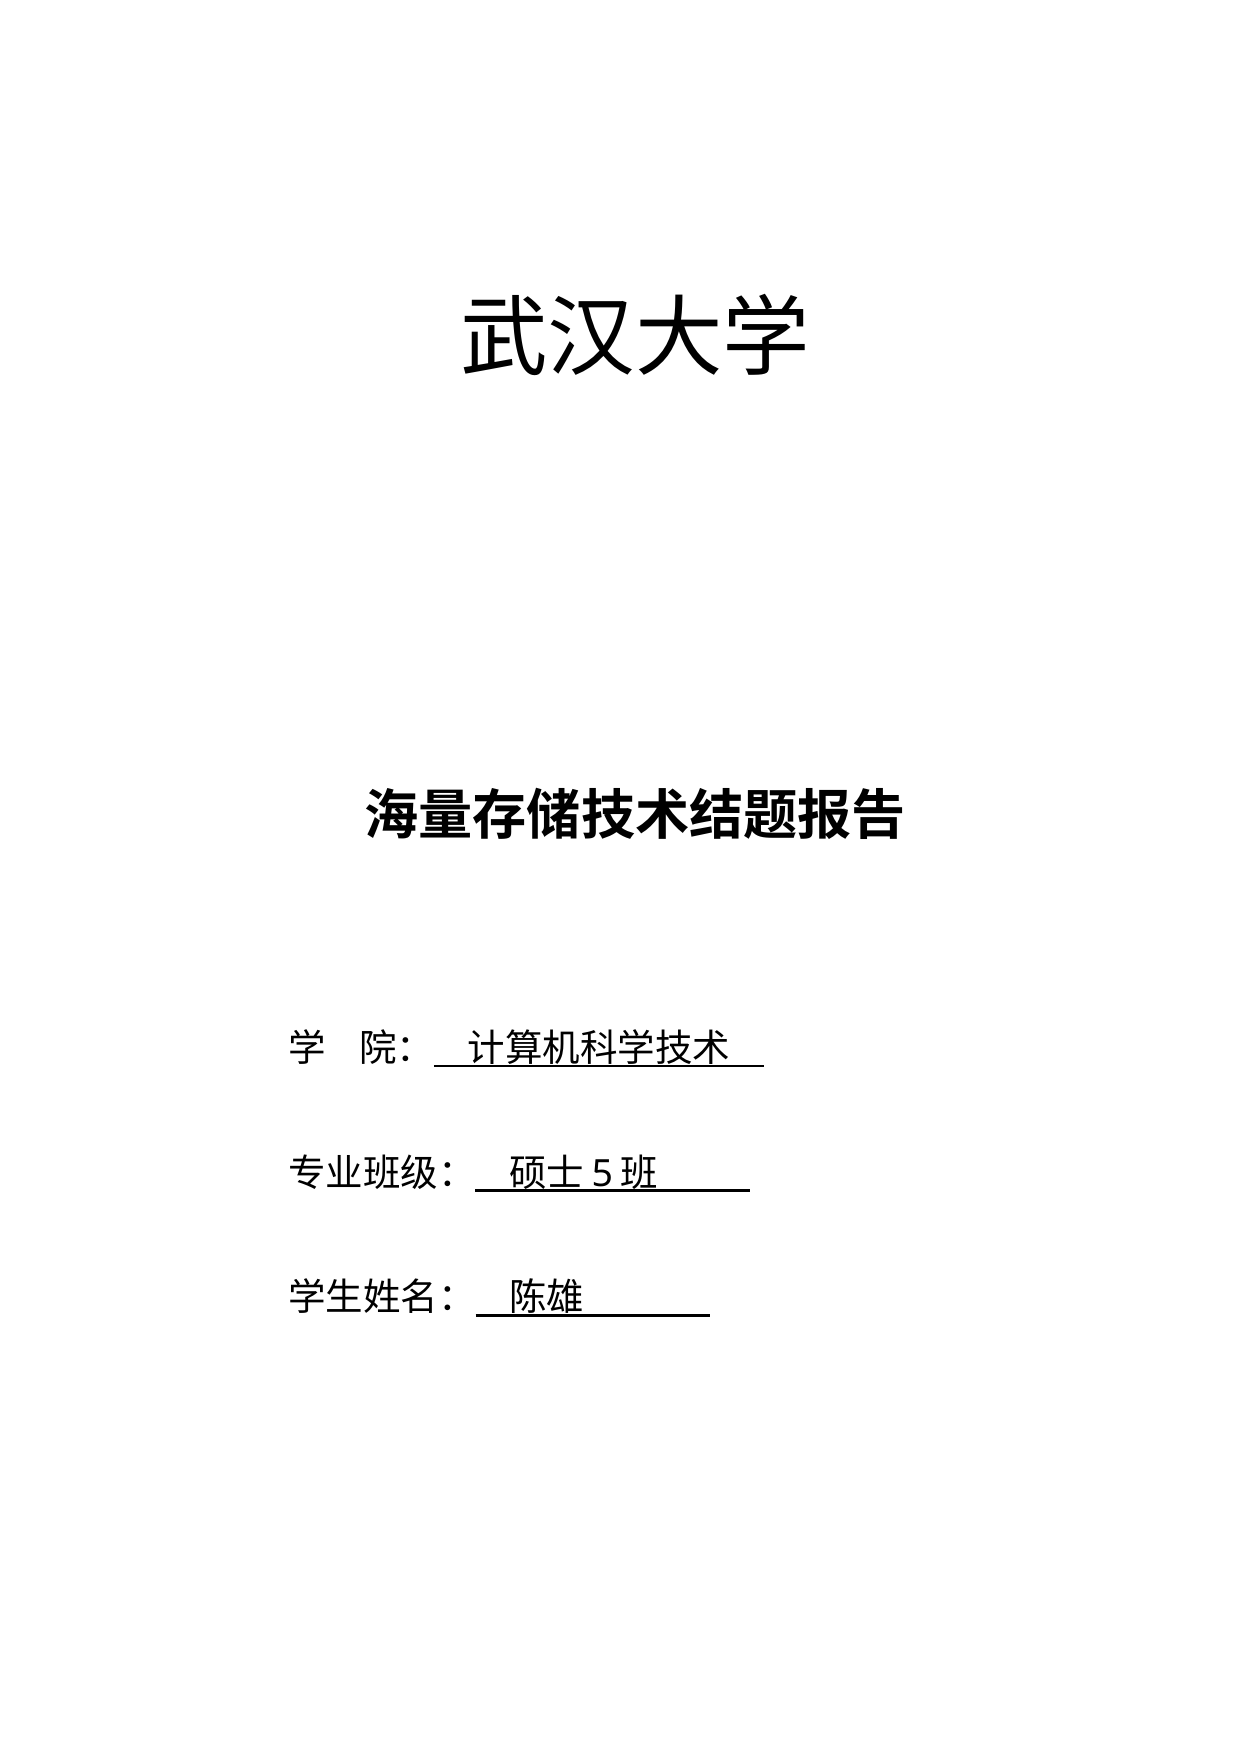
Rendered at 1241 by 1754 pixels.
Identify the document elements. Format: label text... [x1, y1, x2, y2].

text 学生姓名： 陈雄 [185, 1262, 927, 1327]
text 学 院： 计算机科学技术 [185, 1013, 927, 1078]
text 海量存储技术结题报告 [148, 762, 1122, 860]
text 专业班级： 硕士5班 [185, 1137, 927, 1202]
text 武汉大学 [148, 265, 1122, 395]
